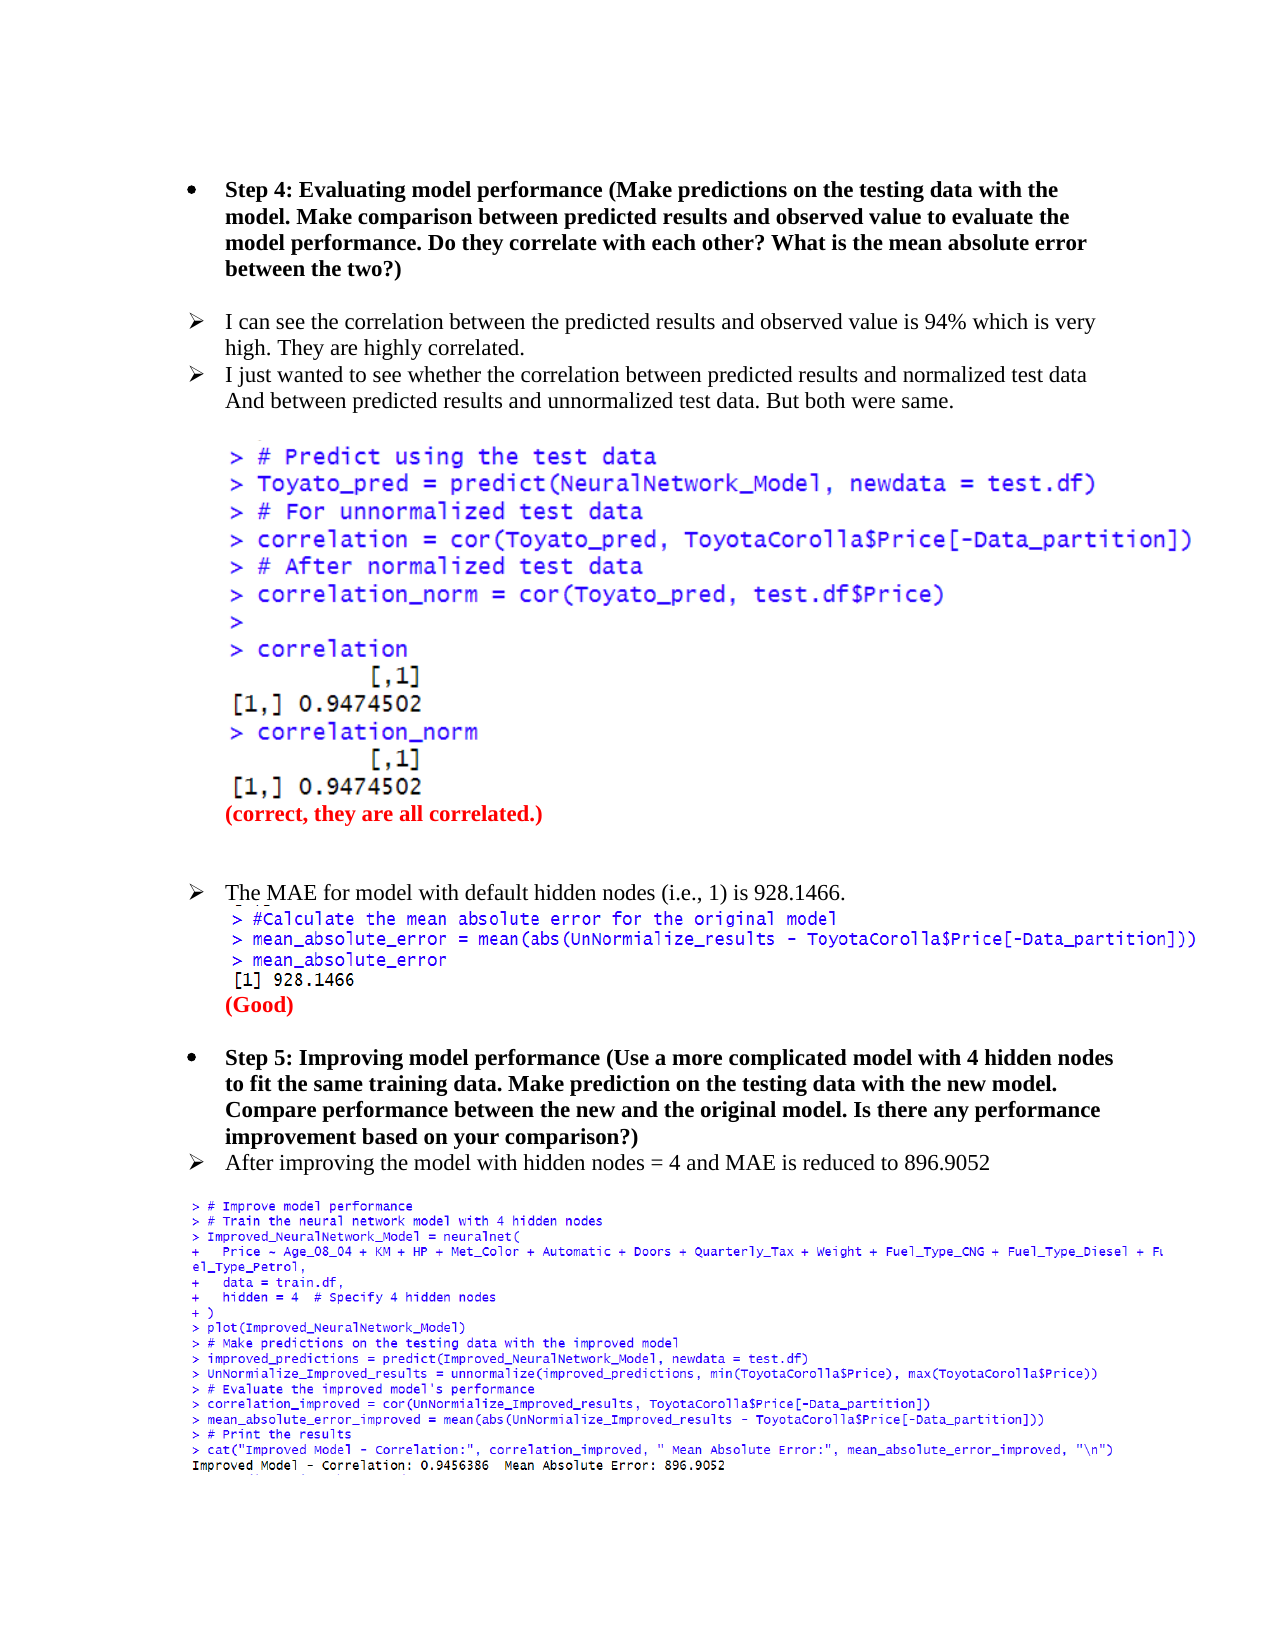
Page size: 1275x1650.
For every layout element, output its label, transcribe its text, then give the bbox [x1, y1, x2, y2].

list The MAE for model with default hidden nodes (i.e., 1) is 928.1466. [187, 879, 1125, 906]
picture [225, 440, 1200, 801]
list I just wanted to see whether the correlation between predicted results and normalized test data And between predicted results and unnormalized test data. But both were same. [187, 361, 1125, 413]
text (Good) [225, 991, 1125, 1017]
list After improving the model with hidden nodes = 4 and MAE is reduced to 896.9052 [187, 1149, 1125, 1176]
list I can see the correlation between the predicted results and observed value is 94% which is very high. They are highly correlated. [187, 308, 1125, 361]
text (correct, they are all correlated.) [225, 801, 1125, 827]
picture [187, 1201, 1163, 1475]
list Step 4: Evaluating model performance (Make predictions on the testing data with the model. Make comparison between predicted results and observed value to evaluate the model performance. Do they correlate with each other? What is the mean absolute error between the two?) [187, 176, 1125, 282]
picture [225, 905, 1200, 991]
list Step 5: Improving model performance (Use a more complicated model with 4 hidden nodes to fit the same training data. Make prediction on the testing data with the new model. Compare performance between the new and the original model. Is there any performance improvement based on your comparison?) [187, 1044, 1125, 1149]
